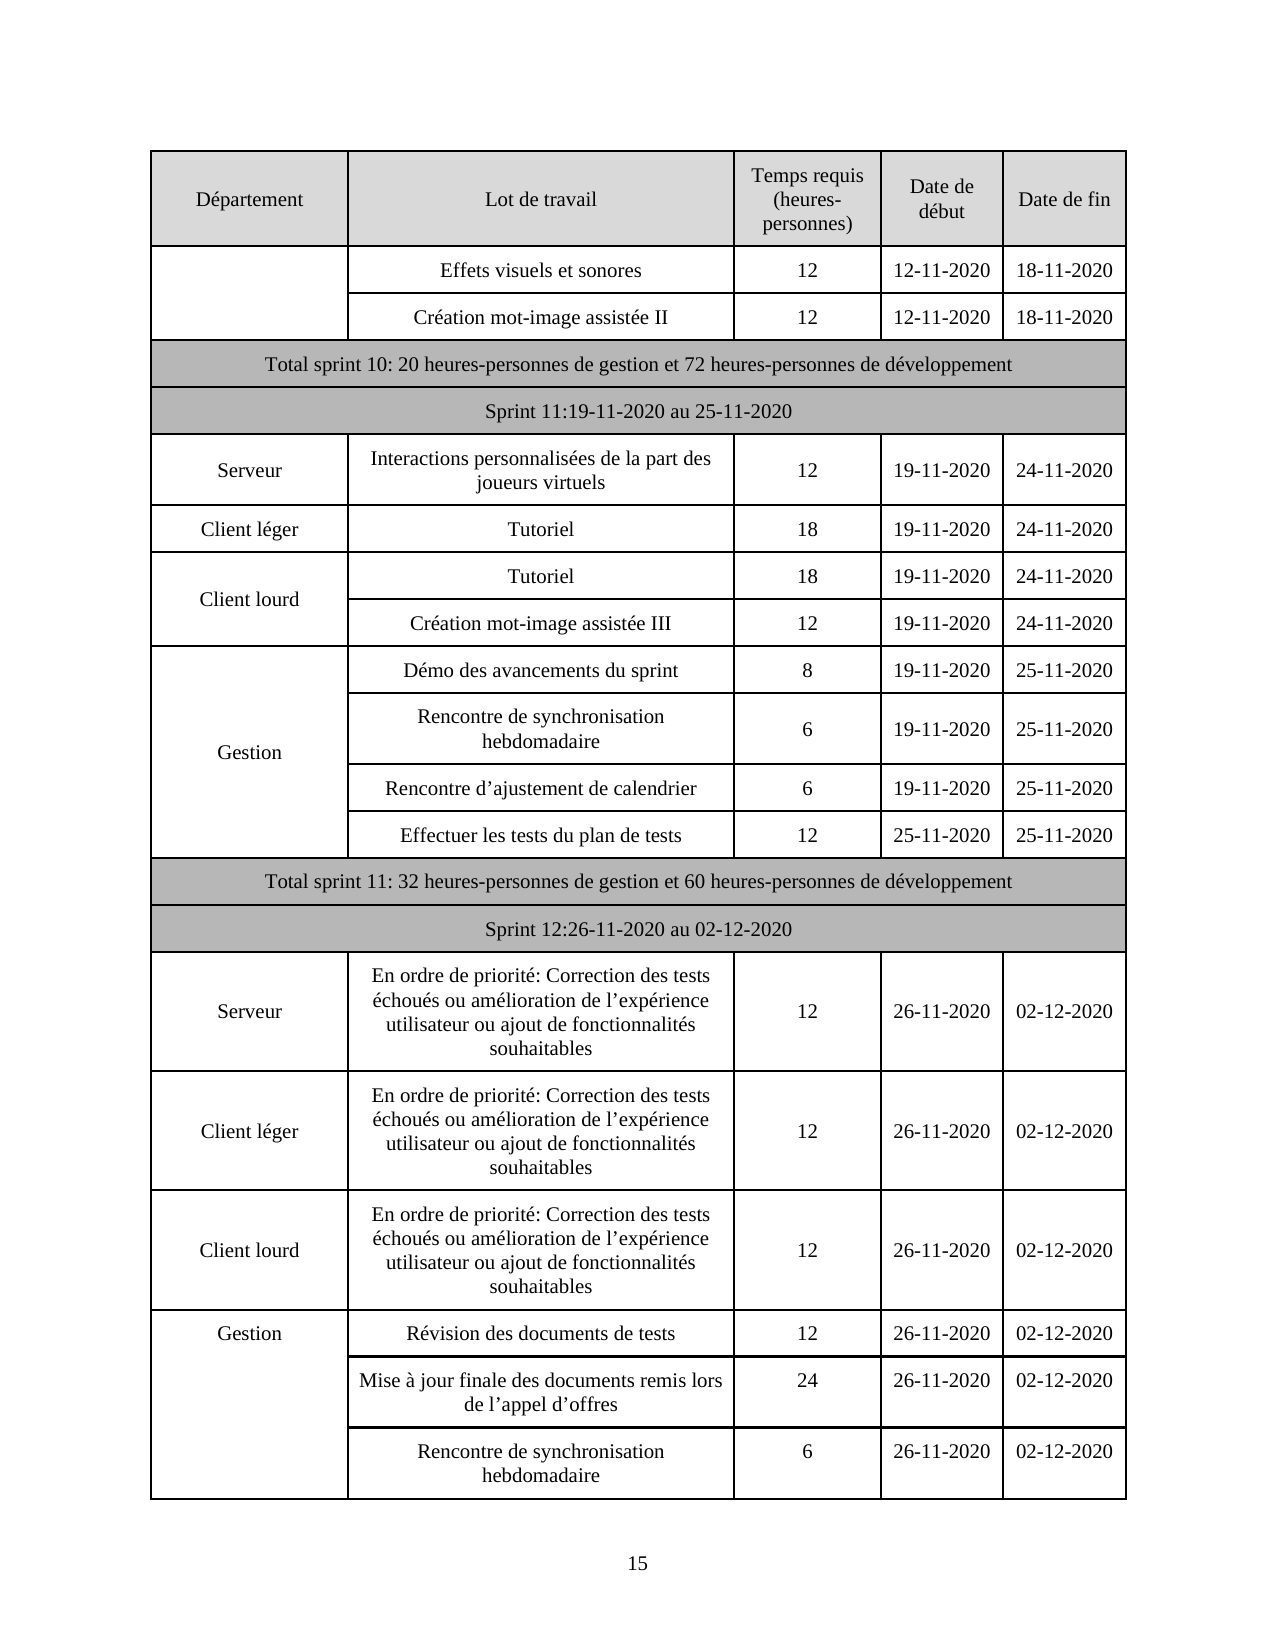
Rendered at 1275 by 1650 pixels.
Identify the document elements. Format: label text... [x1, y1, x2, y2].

table_cell 02-12-2020 [1004, 1191, 1125, 1308]
table_cell 25-11-2020 [1004, 765, 1125, 810]
table_cell Sprint 12:26-11-2020 au 02-12-2020 [152, 906, 1125, 951]
table_cell 24-11-2020 [1004, 435, 1125, 504]
table_header Date de fin [1004, 152, 1125, 245]
table_cell 26-11-2020 [882, 1358, 1002, 1426]
table_cell Serveur [152, 953, 347, 1070]
table_cell Tutoriel [349, 553, 733, 598]
table_cell 12 [735, 1072, 880, 1189]
table_header Date de début [882, 152, 1002, 245]
table_cell 19-11-2020 [882, 553, 1002, 598]
table_cell En ordre de priorité: Correction des tests échoués ou amélioration de l’expérience utilisateur ou ajout de fonctionnalités souhaitables [349, 1191, 733, 1308]
table_cell Rencontre de synchronisation hebdomadaire [349, 1429, 733, 1497]
table_cell 19-11-2020 [882, 600, 1002, 645]
table_cell Démo des avancements du sprint [349, 647, 733, 692]
table_cell 12 [735, 1311, 880, 1355]
table_cell Tutoriel [349, 506, 733, 551]
table_cell 12-11-2020 [882, 247, 1002, 292]
table_cell 02-12-2020 [1004, 1358, 1125, 1426]
table_cell Rencontre de synchronisation hebdomadaire [349, 694, 733, 763]
table_cell Gestion [152, 1311, 347, 1497]
table_cell 19-11-2020 [882, 694, 1002, 763]
table_cell Mise à jour finale des documents remis lors de l’appel d’offres [349, 1358, 733, 1426]
table_cell 24-11-2020 [1004, 600, 1125, 645]
table_cell 12 [735, 247, 880, 292]
table_cell 12 [735, 1191, 880, 1308]
table_cell 18-11-2020 [1004, 247, 1125, 292]
table_cell 12 [735, 953, 880, 1070]
table_header Lot de travail [349, 152, 733, 245]
table_cell 02-12-2020 [1004, 1429, 1125, 1497]
table_cell 02-12-2020 [1004, 1072, 1125, 1189]
table_cell En ordre de priorité: Correction des tests échoués ou amélioration de l’expérience utilisateur ou ajout de fonctionnalités souhaitables [349, 1072, 733, 1189]
table_cell Rencontre d’ajustement de calendrier [349, 765, 733, 810]
table_cell 19-11-2020 [882, 765, 1002, 810]
table_cell 25-11-2020 [882, 812, 1002, 857]
table_cell 02-12-2020 [1004, 953, 1125, 1070]
table_cell 26-11-2020 [882, 1429, 1002, 1497]
table_cell 12-11-2020 [882, 294, 1002, 339]
table_cell 18-11-2020 [1004, 294, 1125, 339]
table_cell 26-11-2020 [882, 953, 1002, 1070]
table_cell Gestion [152, 647, 347, 857]
table_cell 12 [735, 812, 880, 857]
table_cell Total sprint 10: 20 heures-personnes de gestion et 72 heures-personnes de développement [152, 341, 1125, 386]
table_cell 6 [735, 1429, 880, 1497]
table_cell 12 [735, 294, 880, 339]
table_cell Effectuer les tests du plan de tests [349, 812, 733, 857]
table_cell Effets visuels et sonores [349, 247, 733, 292]
table_cell Création mot-image assistée III [349, 600, 733, 645]
table_cell 12 [735, 600, 880, 645]
table_cell 26-11-2020 [882, 1311, 1002, 1355]
table_cell 8 [735, 647, 880, 692]
table_cell 19-11-2020 [882, 647, 1002, 692]
table_cell 19-11-2020 [882, 506, 1002, 551]
table_cell 25-11-2020 [1004, 812, 1125, 857]
table_header Temps requis (heures-personnes) [735, 152, 880, 245]
table_cell 25-11-2020 [1004, 694, 1125, 763]
table_cell Serveur [152, 435, 347, 504]
table_cell 26-11-2020 [882, 1191, 1002, 1308]
table_cell 24-11-2020 [1004, 553, 1125, 598]
table_cell 6 [735, 694, 880, 763]
table_cell Client léger [152, 1072, 347, 1189]
table_cell 26-11-2020 [882, 1072, 1002, 1189]
table_cell 02-12-2020 [1004, 1311, 1125, 1355]
table_cell Client lourd [152, 553, 347, 645]
table_cell Interactions personnalisées de la part des joueurs virtuels [349, 435, 733, 504]
table_cell En ordre de priorité: Correction des tests échoués ou amélioration de l’expérience utilisateur ou ajout de fonctionnalités souhaitables [349, 953, 733, 1070]
table_cell Client lourd [152, 1191, 347, 1308]
table_cell 6 [735, 765, 880, 810]
table_cell 24 [735, 1358, 880, 1426]
table_cell Client léger [152, 506, 347, 551]
table_cell Sprint 11:19-11-2020 au 25-11-2020 [152, 388, 1125, 433]
table_cell Total sprint 11: 32 heures-personnes de gestion et 60 heures-personnes de développement [152, 859, 1125, 904]
table_header Département [152, 152, 347, 245]
table_cell 18 [735, 506, 880, 551]
table_cell Révision des documents de tests [349, 1311, 733, 1355]
table_cell Création mot-image assistée II [349, 294, 733, 339]
table_cell 19-11-2020 [882, 435, 1002, 504]
table_cell 12 [735, 435, 880, 504]
table_cell 24-11-2020 [1004, 506, 1125, 551]
table_cell 25-11-2020 [1004, 647, 1125, 692]
table_cell 18 [735, 553, 880, 598]
